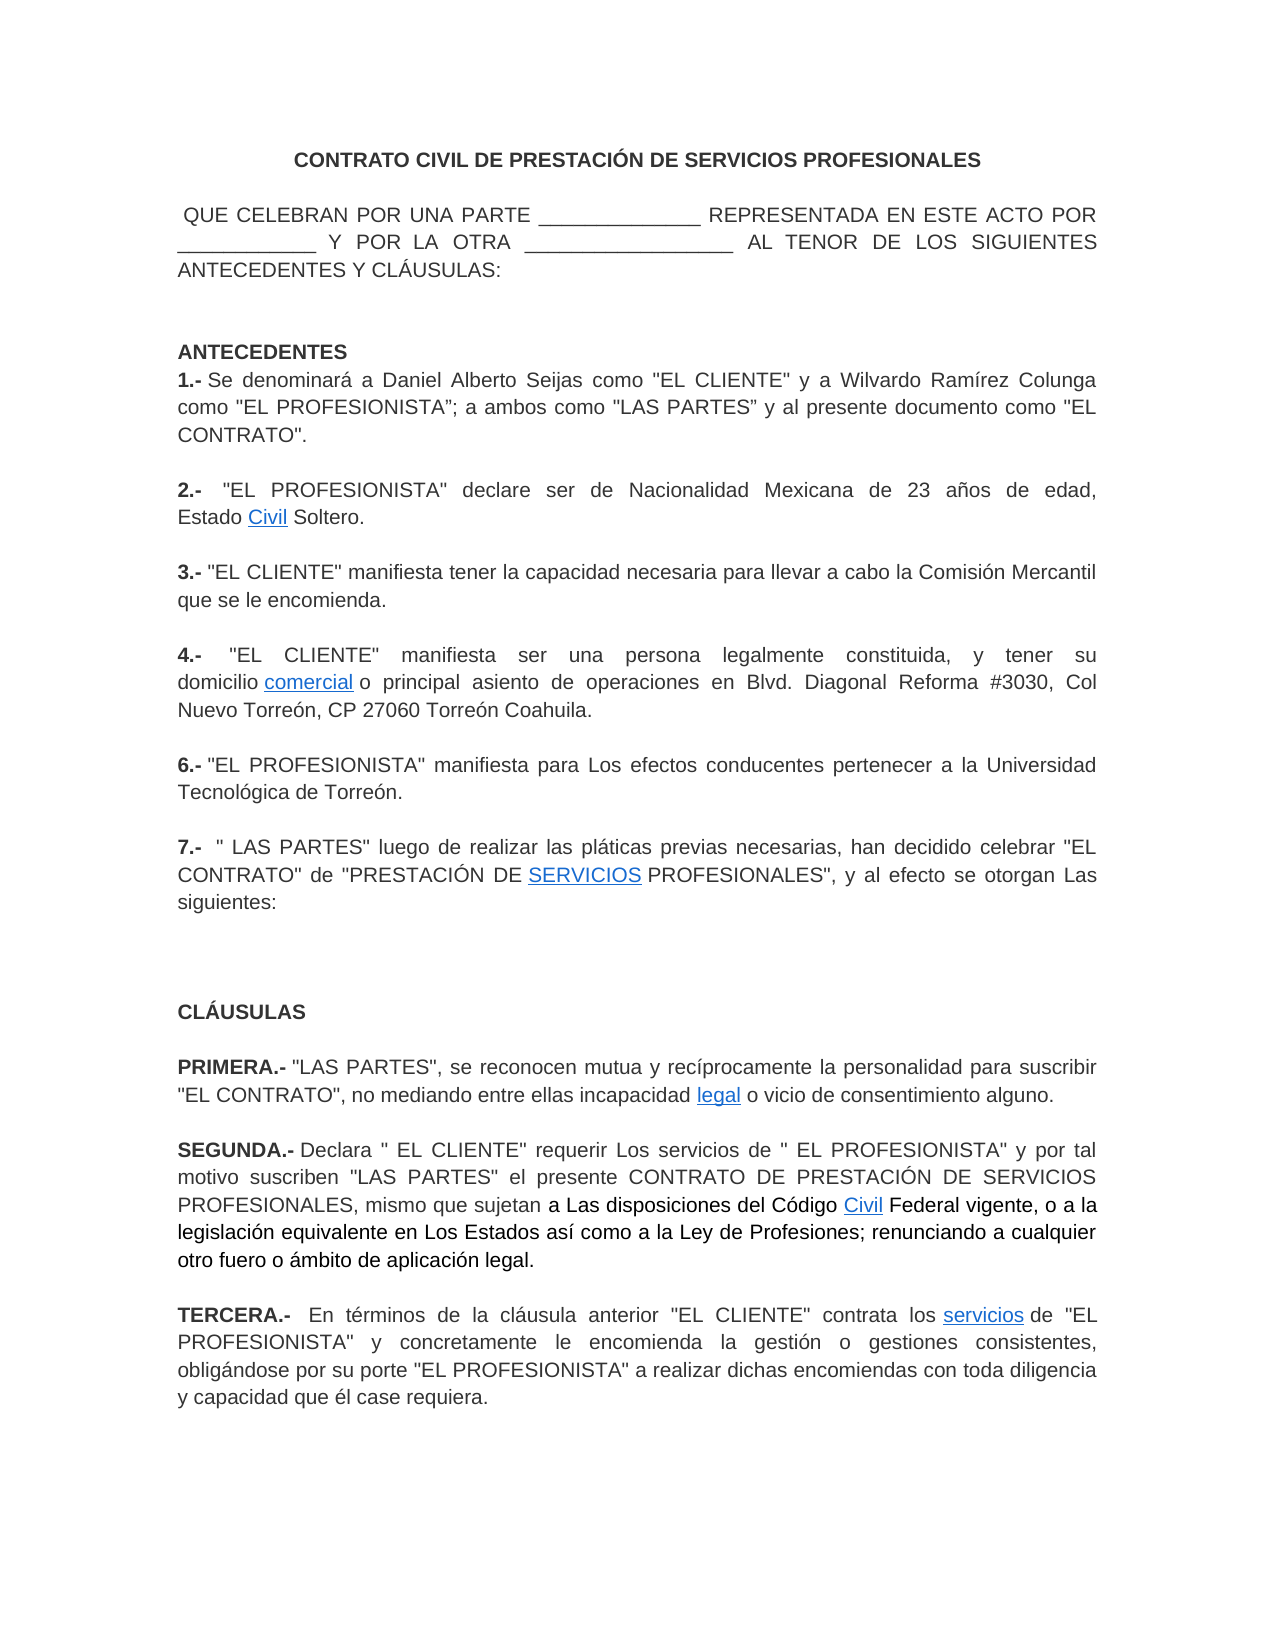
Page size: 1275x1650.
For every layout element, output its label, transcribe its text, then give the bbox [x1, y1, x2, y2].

text CONTRATO CIVIL DE PRESTACIÓN DE SERVICIOS PROFESIONALES [177, 148, 1098, 172]
text 4.- "EL CLIENTE" manifiesta ser una persona legalmente constituida, y tener su domicilio comercial o principal asiento de operaciones en Blvd. Diagonal Reforma #3030, Col Nuevo Torreón, CP 27060 Torreón Coahuila. [177, 643, 1098, 722]
text TERCERA.- En términos de la cláusula anterior "EL CLIENTE" contrata los servicios de "EL PROFESIONISTA" y concretamente le encomienda la gestión o gestiones consistentes, obligándose por su porte "EL PROFESIONISTA" a realizar dichas encomiendas con toda diligencia y capacidad que él case requiera. [177, 1303, 1098, 1409]
text 7.- " LAS PARTES" luego de realizar las pláticas previas necesarias, han decidido celebrar "EL CONTRATO" de "PRESTACIÓN DE SERVICIOS PROFESIONALES", y al efecto se otorgan Las siguientes: [177, 835, 1098, 914]
text SEGUNDA.- Declara " EL CLIENTE" requerir Los servicios de " EL PROFESIONISTA" y por tal motivo suscriben "LAS PARTES" el presente CONTRATO DE PRESTACIÓN DE SERVICIOS PROFESIONALES, mismo que sujetan a Las disposiciones del Código Civil Federal vigente, o a la legislación equivalente en Los Estados así como a la Ley de Profesiones; renunciando a cualquier otro fuero o ámbito de aplicación legal. [177, 1138, 1098, 1272]
text ANTECEDENTES [177, 340, 1098, 364]
text CLÁUSULAS [177, 1000, 1098, 1024]
text 3.- "EL CLIENTE" manifiesta tener la capacidad necesaria para llevar a cabo la Comisión Mercantil que se le encomienda. [177, 560, 1098, 612]
text 2.- "EL PROFESIONISTA" declare ser de Nacionalidad Mexicana de 23 años de edad, Estado Civil Soltero. [177, 478, 1098, 529]
text 1.- Se denominará a Daniel Alberto Seijas como "EL CLIENTE" y a Wilvardo Ramírez Colunga como "EL PROFESIONISTA”; a ambos como "LAS PARTES” y al presente documento como "EL CONTRATO". [177, 368, 1098, 447]
text QUE CELEBRAN POR UNA PARTE ______________ REPRESENTADA EN ESTE ACTO POR ____________ Y POR LA OTRA __________________ AL TENOR DE LOS SIGUIENTES ANTECEDENTES Y CLÁUSULAS: [177, 203, 1098, 282]
text 6.- "EL PROFESIONISTA" manifiesta para Los efectos conducentes pertenecer a la Universidad Tecnológica de Torreón. [177, 753, 1098, 804]
text PRIMERA.- "LAS PARTES", se reconocen mutua y recíprocamente la personalidad para suscribir "EL CONTRATO", no mediando entre ellas incapacidad legal o vicio de consentimiento alguno. [177, 1055, 1098, 1107]
